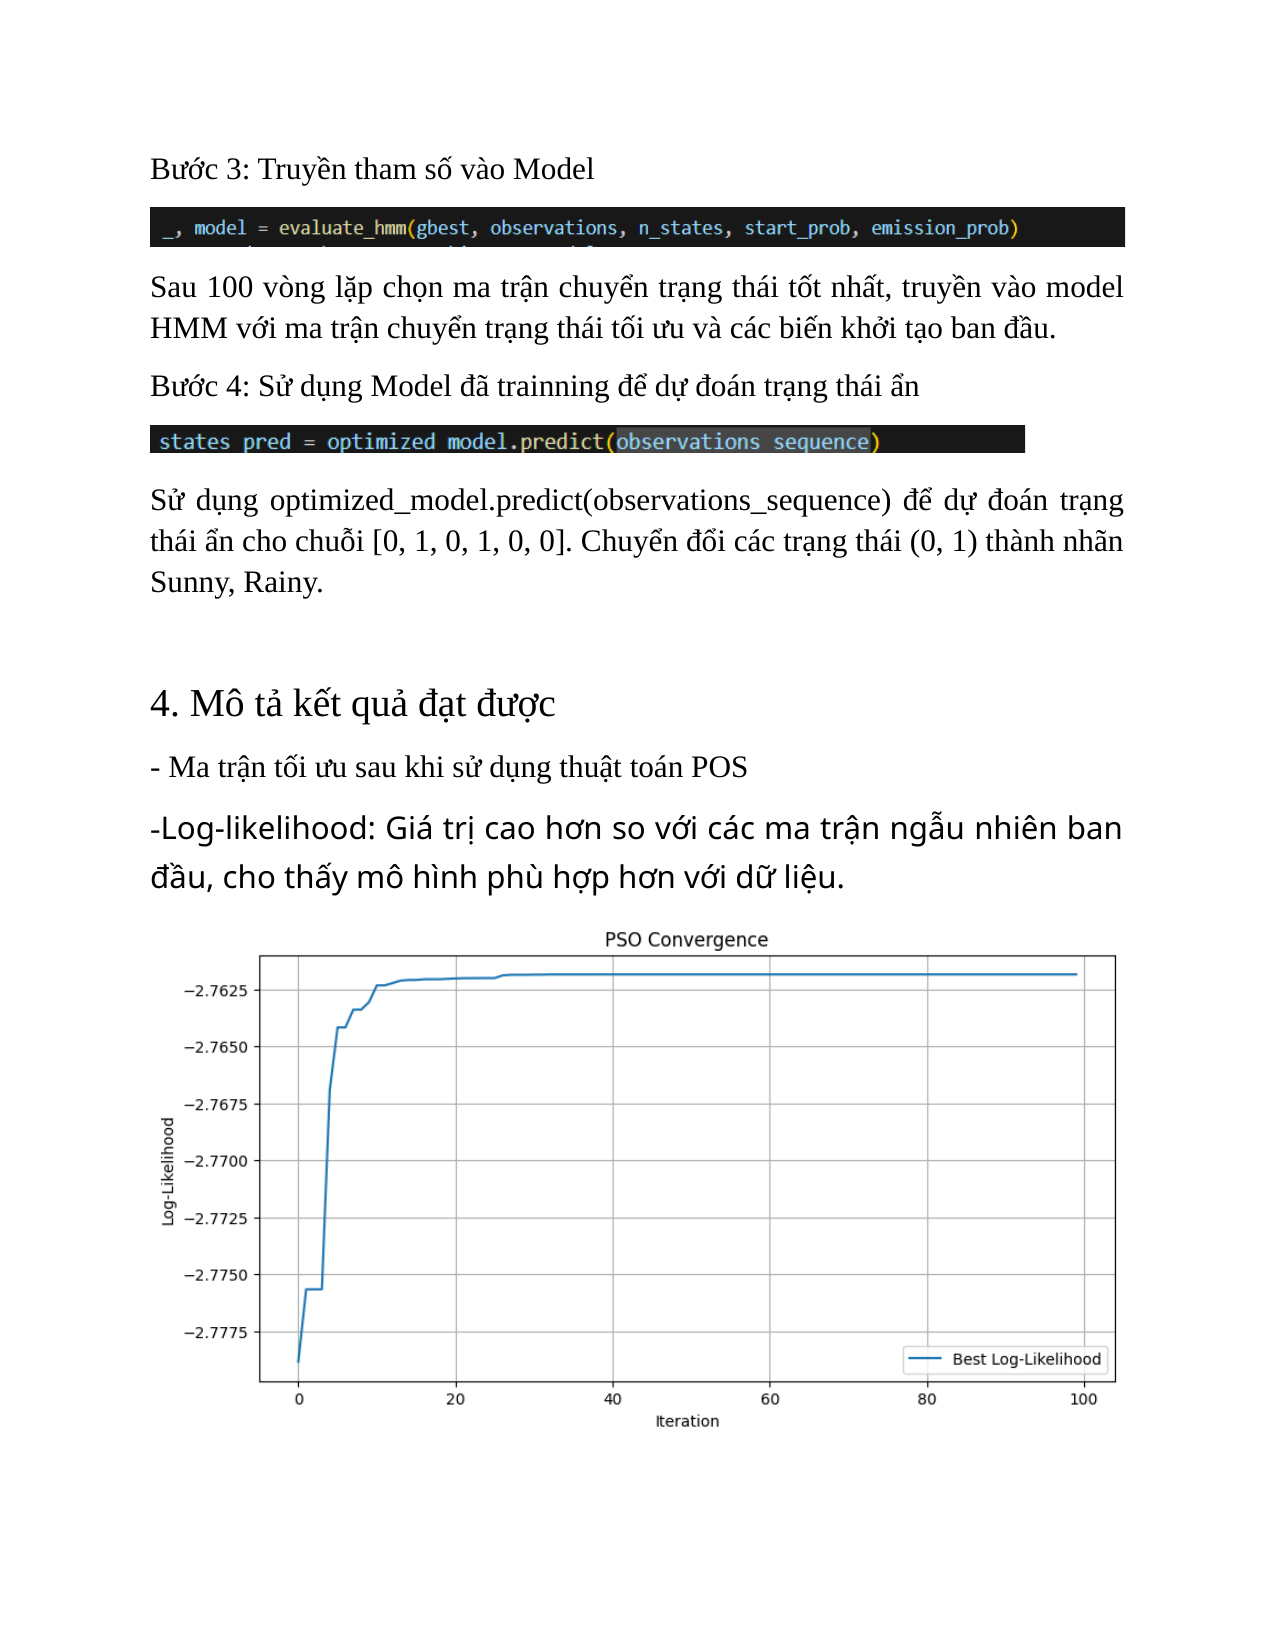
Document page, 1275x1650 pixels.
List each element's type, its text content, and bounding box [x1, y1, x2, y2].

text -Log-likelihood: Giá trị cao hơn so với các ma trận ngẫu nhiên ban đầu, cho thấy mô hình phù hợp hơn với dữ liệu. [150, 806, 1125, 898]
picture [150, 920, 1125, 1440]
text - Ma trận tối ưu sau khi sử dụng thuật toán POS [150, 748, 1125, 784]
text Sau 100 vòng lặp chọn ma trận chuyển trạng thái tốt nhất, truyền vào model HMM với ma trận chuyển trạng thái tối ưu và các biến khởi tạo ban đầu. [150, 268, 1125, 345]
text Bước 3: Truyền tham số vào Model [150, 150, 1125, 186]
text Bước 4: Sử dụng Model đã trainning để dự đoán trạng thái ẩn [150, 367, 1125, 403]
picture [150, 207, 1125, 247]
picture [150, 425, 1025, 453]
text 4. Mô tả kết quả đạt được [150, 679, 1125, 725]
text Sử dụng optimized_model.predict(observations_sequence) để dự đoán trạng thái ẩn cho chuỗi [0, 1, 0, 1, 0, 0]. Chuyển đổi các trạng thái (0, 1) thành nhãn Sunny, Rainy. [150, 481, 1125, 599]
